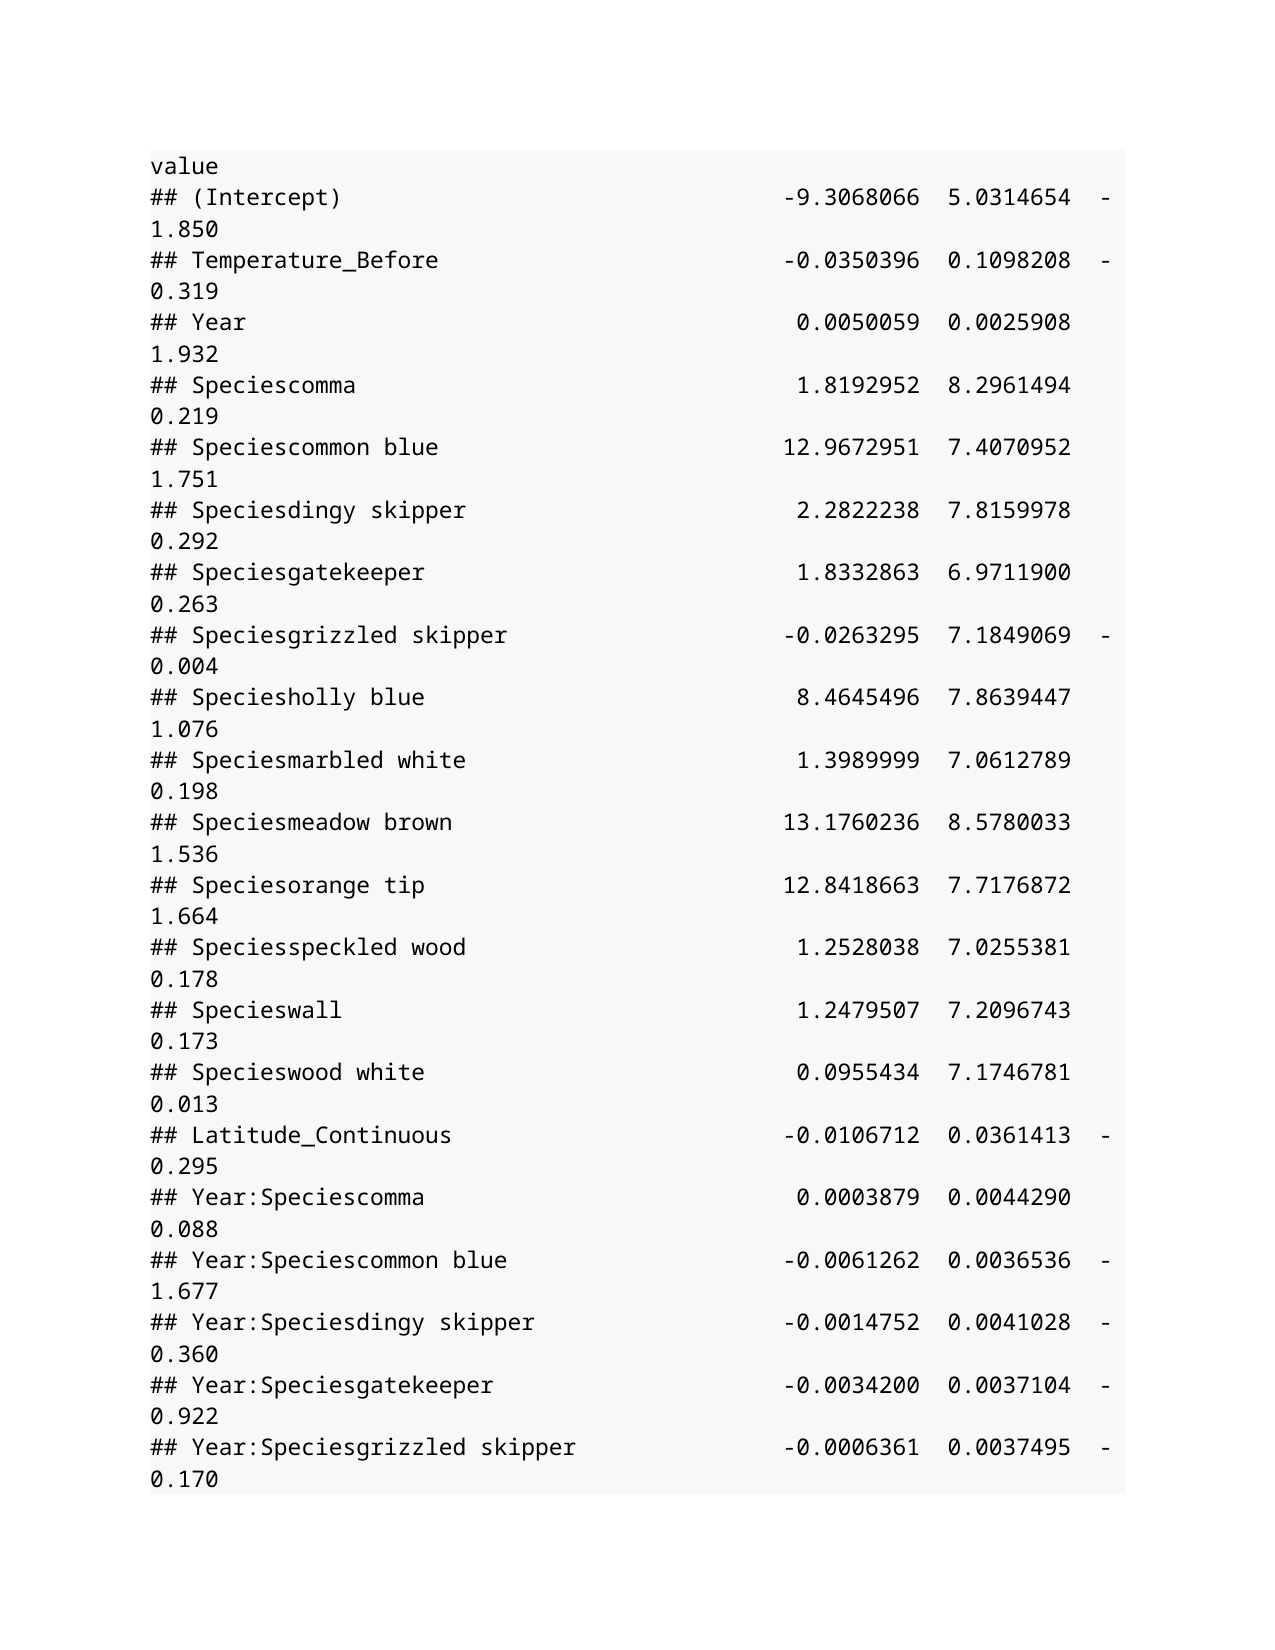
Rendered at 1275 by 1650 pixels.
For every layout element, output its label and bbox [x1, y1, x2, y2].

text [150, 150, 1125, 1494]
